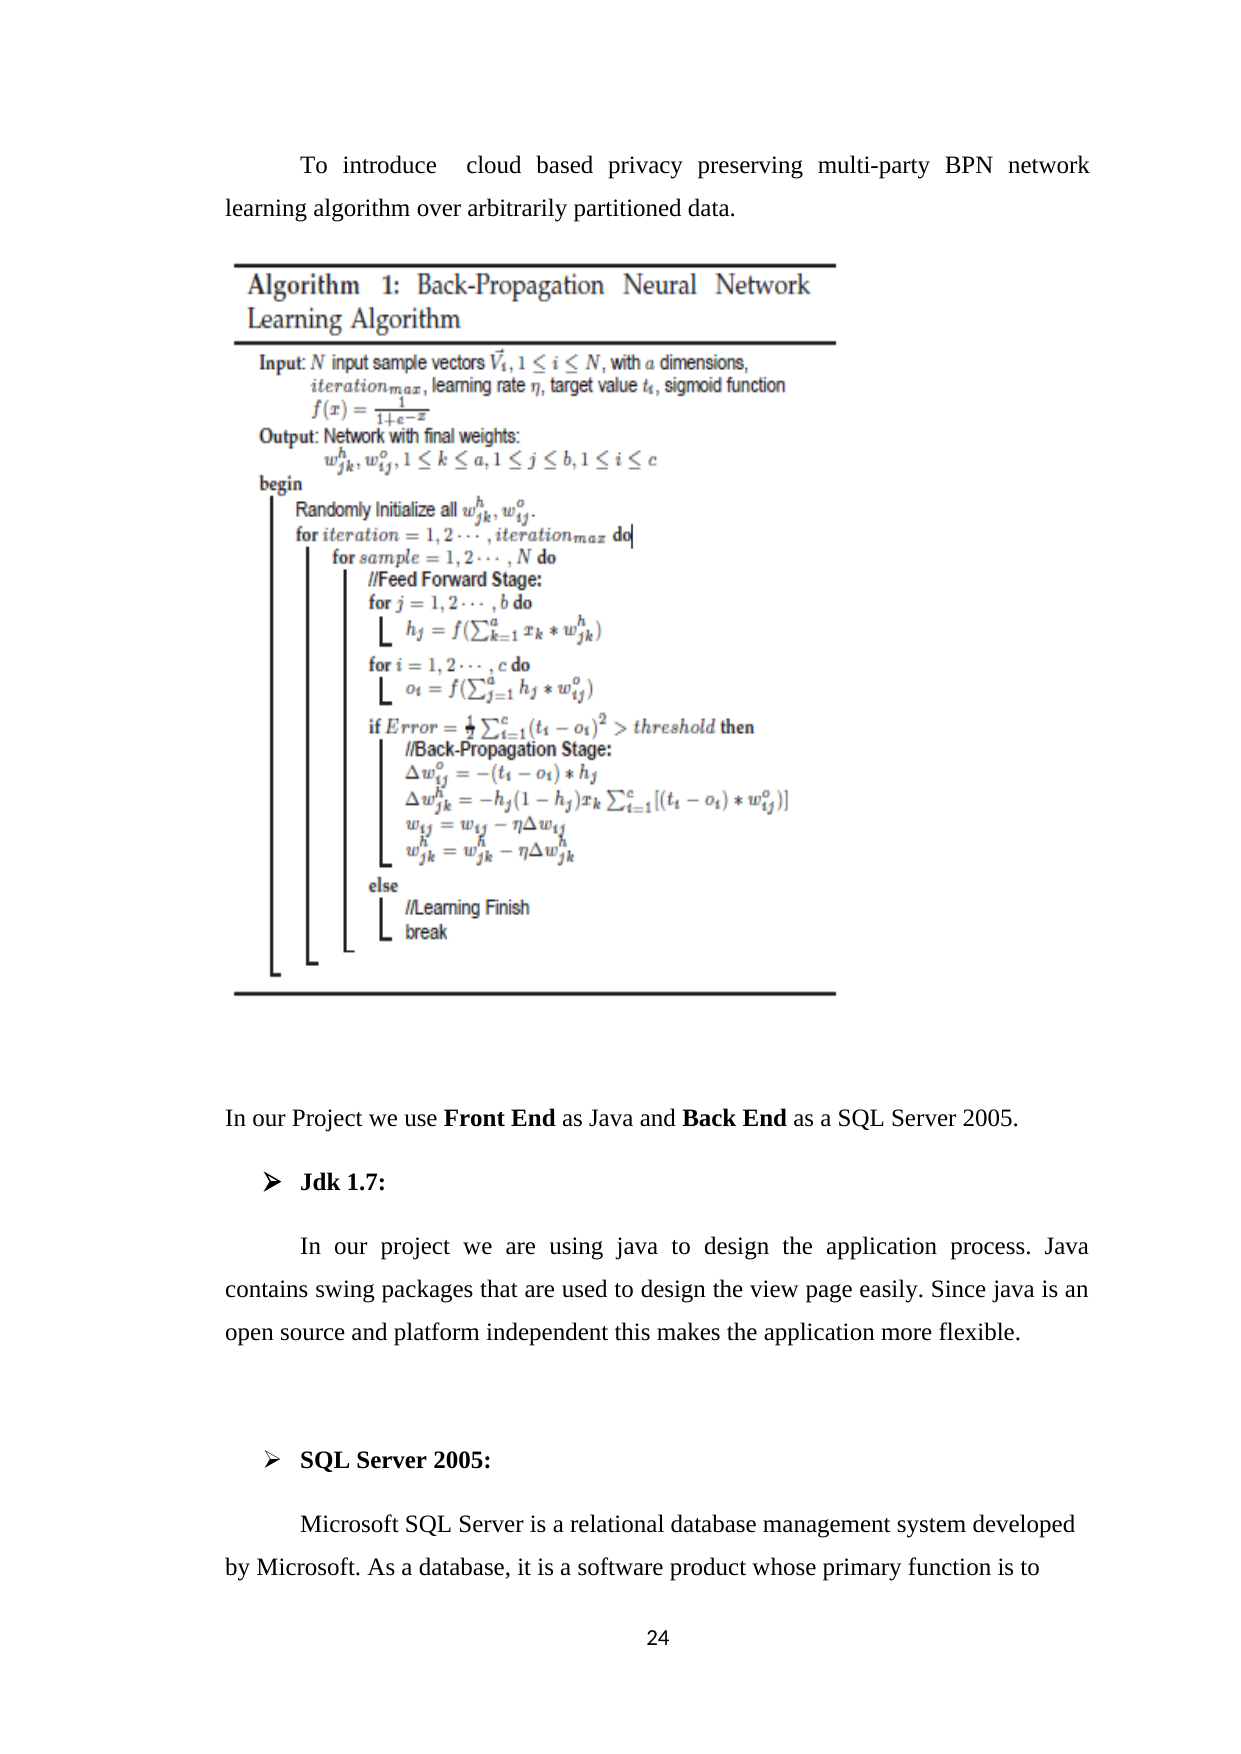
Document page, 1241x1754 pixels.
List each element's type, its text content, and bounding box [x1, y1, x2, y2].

list Jdk 1.7: [262, 1167, 1090, 1196]
list SQL Server 2005: [262, 1445, 1090, 1474]
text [225, 1509, 1090, 1581]
text In our project we are using java to design the application process. Java contains swing packages that are used to design the view page easily. Since java is an open source and platform independent this makes the application more flexible. [225, 1231, 1090, 1346]
text In our Project we use Front End as Java and Back End as a SQL Server 2005. [225, 1103, 1090, 1132]
picture [225, 236, 902, 1015]
text To introduce cloud based privacy preserving multi-party BPN network learning algorithm over arbitrarily partitioned data. [225, 150, 1090, 222]
